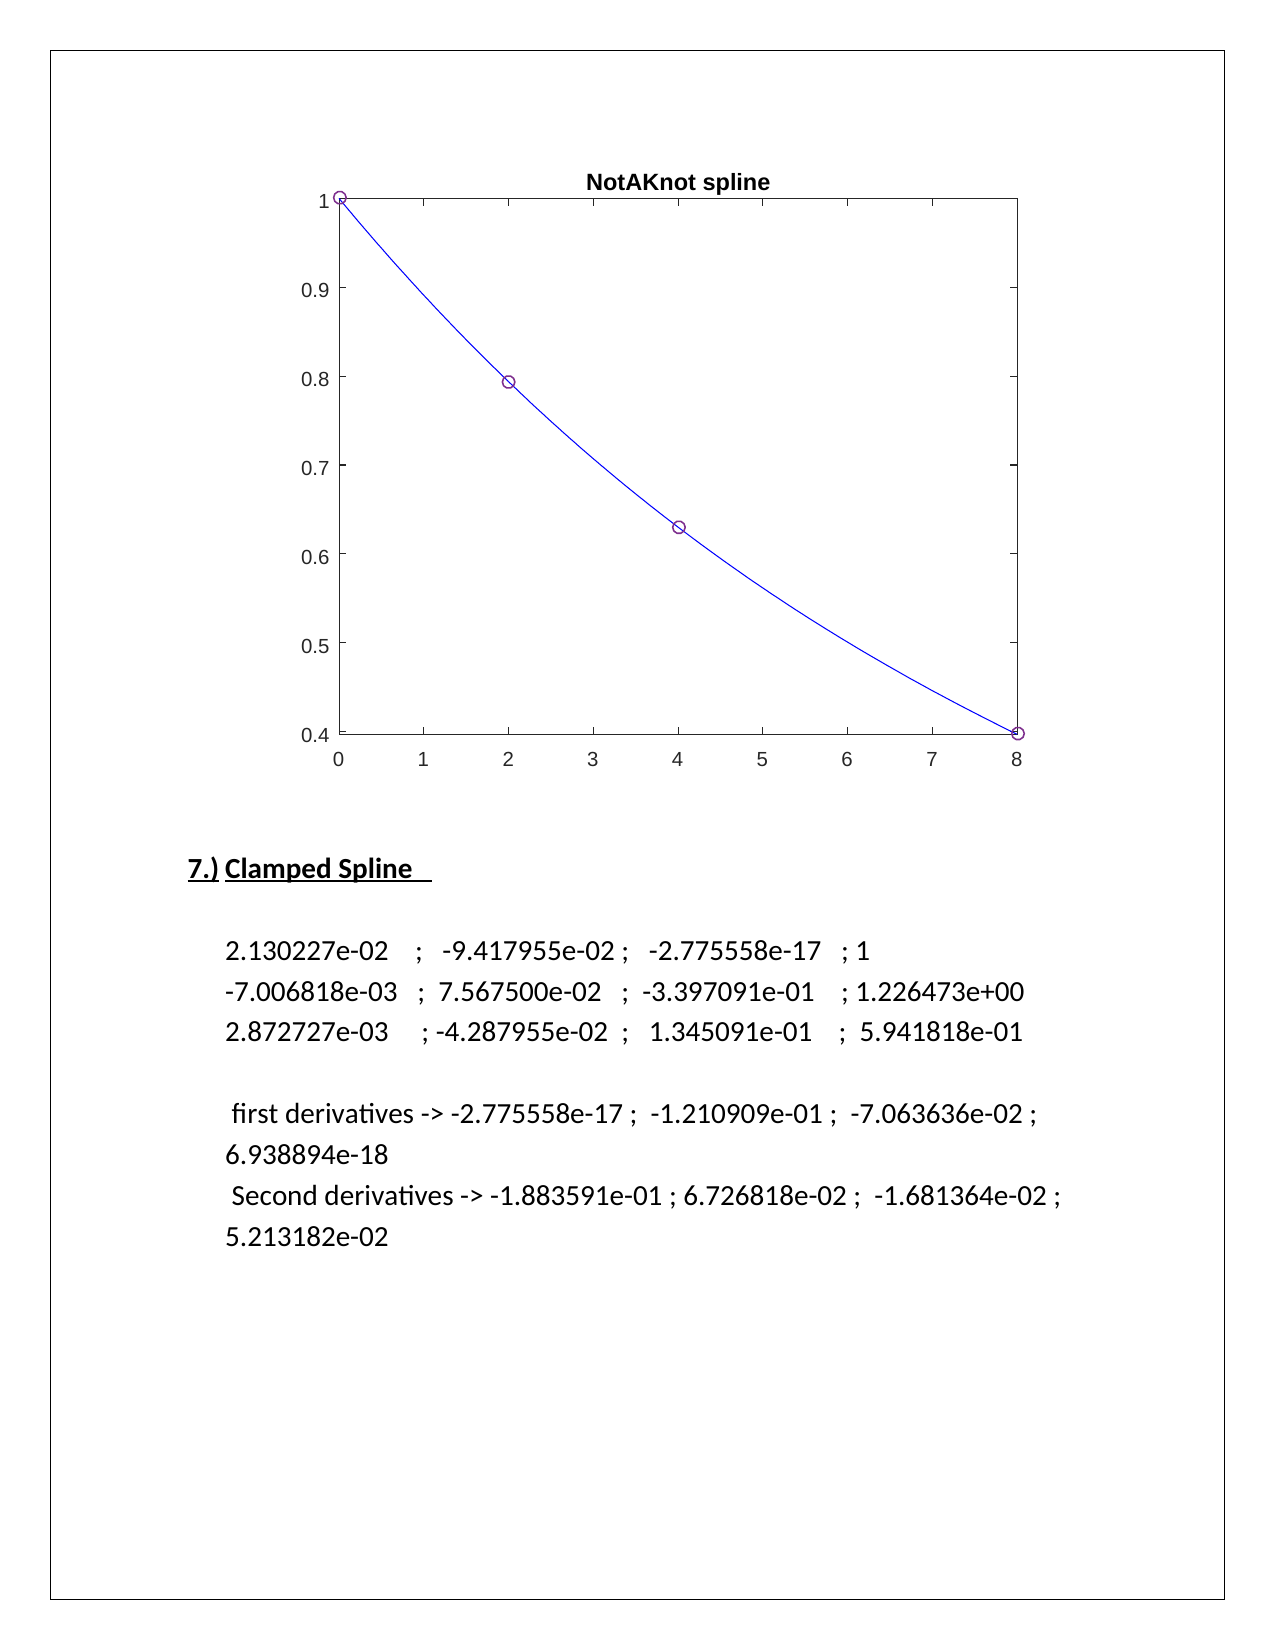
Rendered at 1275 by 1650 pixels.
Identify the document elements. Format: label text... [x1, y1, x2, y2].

list -7.006818e-03 ; 7.567500e-02 ; -3.397091e-01 ; 1.226473e+00 [225, 973, 1125, 1008]
list first derivatives -> -2.775558e-17 ; -1.210909e-01 ; -7.063636e-02 ; 6.938894e-18 [225, 1095, 1125, 1172]
list 2.872727e-03 ; -4.287955e-02 ; 1.345091e-01 ; 5.941818e-01 [225, 1013, 1125, 1049]
list Second derivatives -> -1.883591e-01 ; 6.726818e-02 ; -1.681364e-02 ; 5.213182e-02 [225, 1177, 1125, 1254]
list 2.130227e-02 ; -9.417955e-02 ; -2.775558e-17 ; 1 [225, 932, 1125, 967]
list Clamped Spline [187, 850, 1125, 885]
